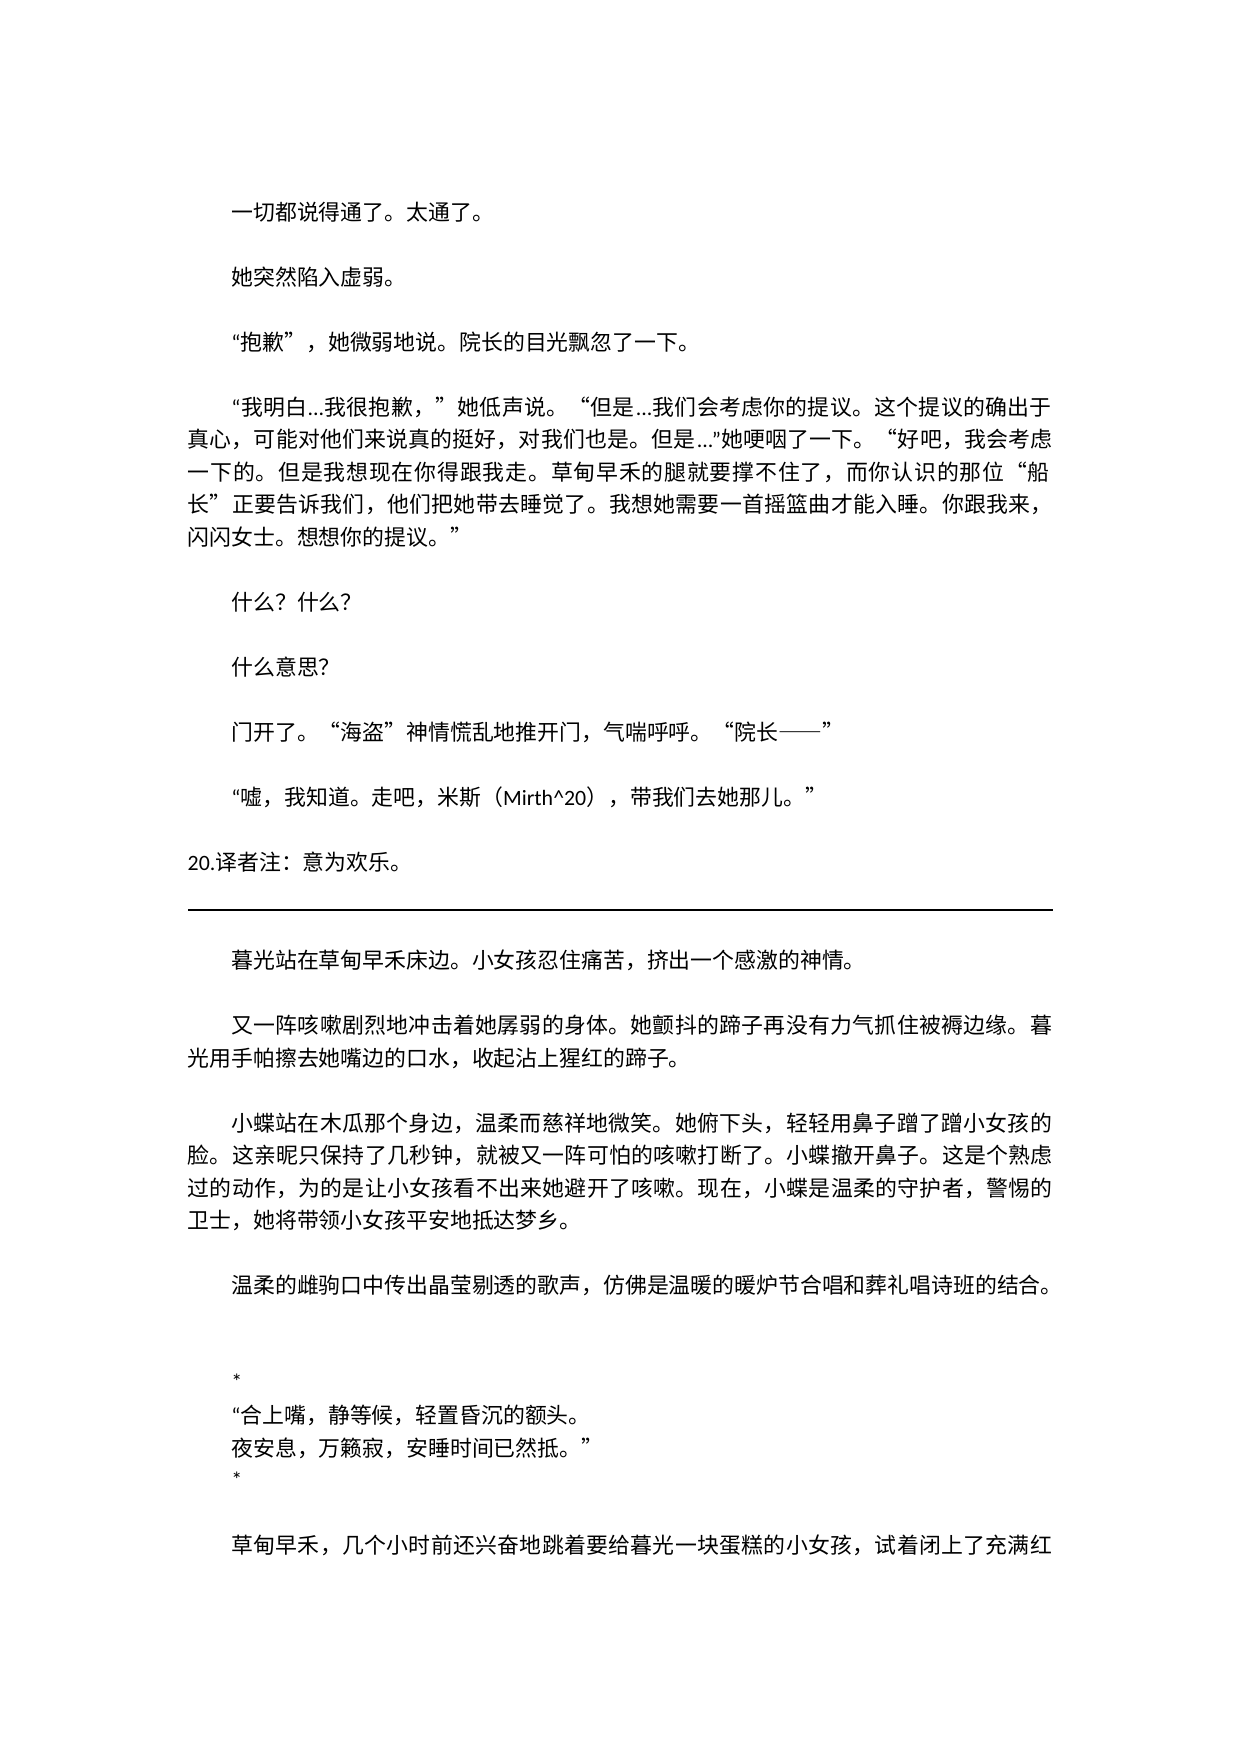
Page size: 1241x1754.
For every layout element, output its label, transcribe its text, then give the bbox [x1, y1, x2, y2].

text 什么？什么？ [187, 584, 1053, 617]
text 夜安息，万籁寂，安睡时间已然抵。” [187, 1431, 1053, 1463]
text * [187, 1366, 1053, 1398]
text 又一阵咳嗽剧烈地冲击着她孱弱的身体。她颤抖的蹄子再没有力气抓住被褥边缘。暮光用手帕擦去她嘴边的口水，收起沾上猩红的蹄子。 [187, 1008, 1053, 1073]
text 什么意思？ [187, 649, 1053, 682]
text “合上嘴，静等候，轻置昏沉的额头。 [187, 1398, 1053, 1431]
text “抱歉”，她微弱地说。院长的目光飘忽了一下。 [187, 324, 1053, 357]
text * [187, 1463, 1053, 1496]
text 她突然陷入虚弱。 [187, 259, 1053, 292]
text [187, 1528, 1053, 1561]
text 温柔的雌驹口中传出晶莹剔透的歌声，仿佛是温暖的暖炉节合唱和葬礼唱诗班的结合。 [187, 1268, 1053, 1301]
text “我明白...我很抱歉，”她低声说。“但是...我们会考虑你的提议。这个提议的确出于真心，可能对他们来说真的挺好，对我们也是。但是...”她哽咽了一下。“好吧，我会考虑一下的。但是我想现在你得跟我走。草甸早禾的腿就要撑不住了，而你认识的那位“船长”正要告诉我们，他们把她带去睡觉了。我想她需要一首摇篮曲才能入睡。你跟我来，闪闪女士。想想你的提议。” [187, 389, 1053, 552]
text 20.译者注：意为欢乐。 [187, 844, 1053, 877]
text 一切都说得通了。太通了。 [187, 194, 1053, 227]
text 暮光站在草甸早禾床边。小女孩忍住痛苦，挤出一个感激的神情。 [187, 943, 1053, 976]
text 门开了。“海盗”神情慌乱地推开门，气喘呼呼。“院长——” [187, 714, 1053, 747]
text 小蝶站在木瓜那个身边，温柔而慈祥地微笑。她俯下头，轻轻用鼻子蹭了蹭小女孩的脸。这亲昵只保持了几秒钟，就被又一阵可怕的咳嗽打断了。小蝶撤开鼻子。这是个熟虑过的动作，为的是让小女孩看不出来她避开了咳嗽。现在，小蝶是温柔的守护者，警惕的卫士，她将带领小女孩平安地抵达梦乡。 [187, 1106, 1053, 1236]
text “嘘，我知道。走吧，米斯（Mirth^20），带我们去她那儿。” [187, 779, 1053, 812]
